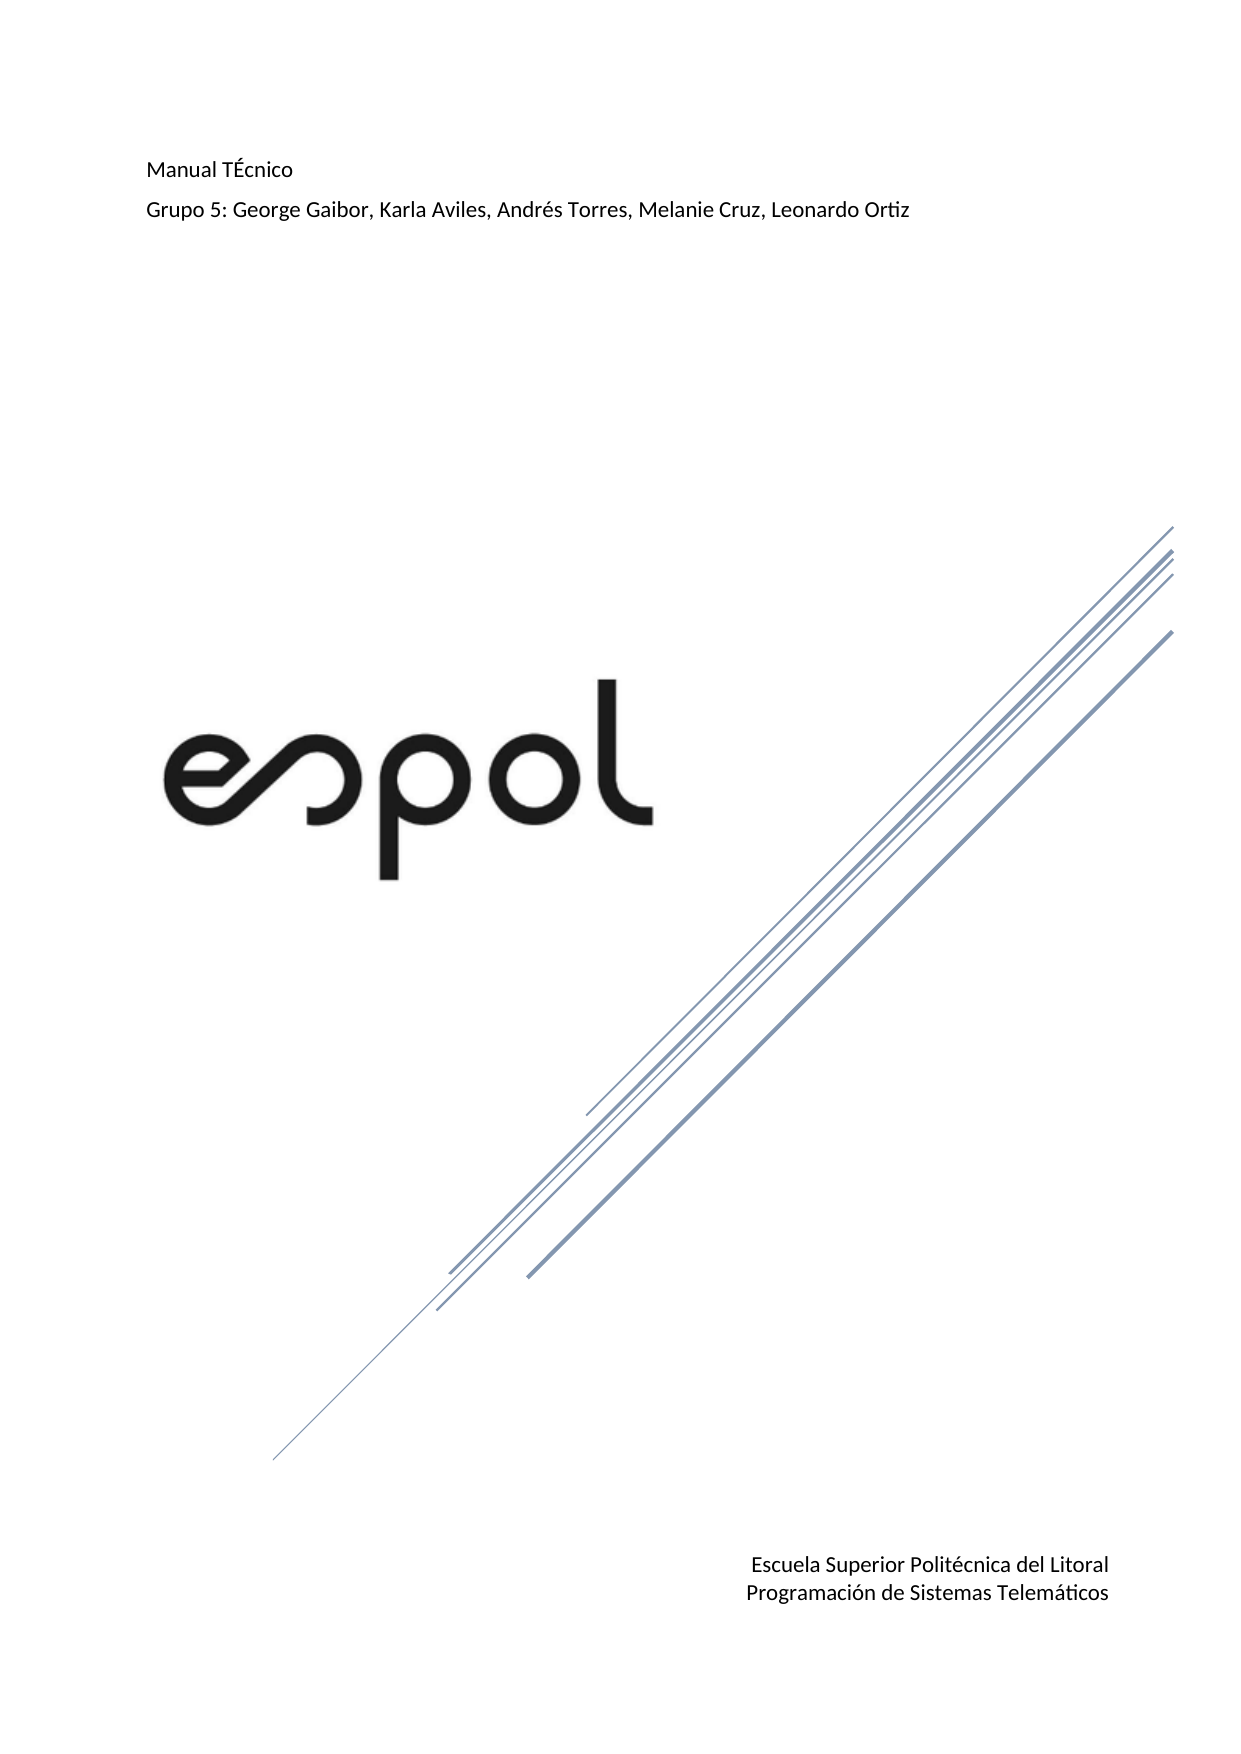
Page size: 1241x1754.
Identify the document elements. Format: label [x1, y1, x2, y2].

picture [96, 662, 721, 898]
